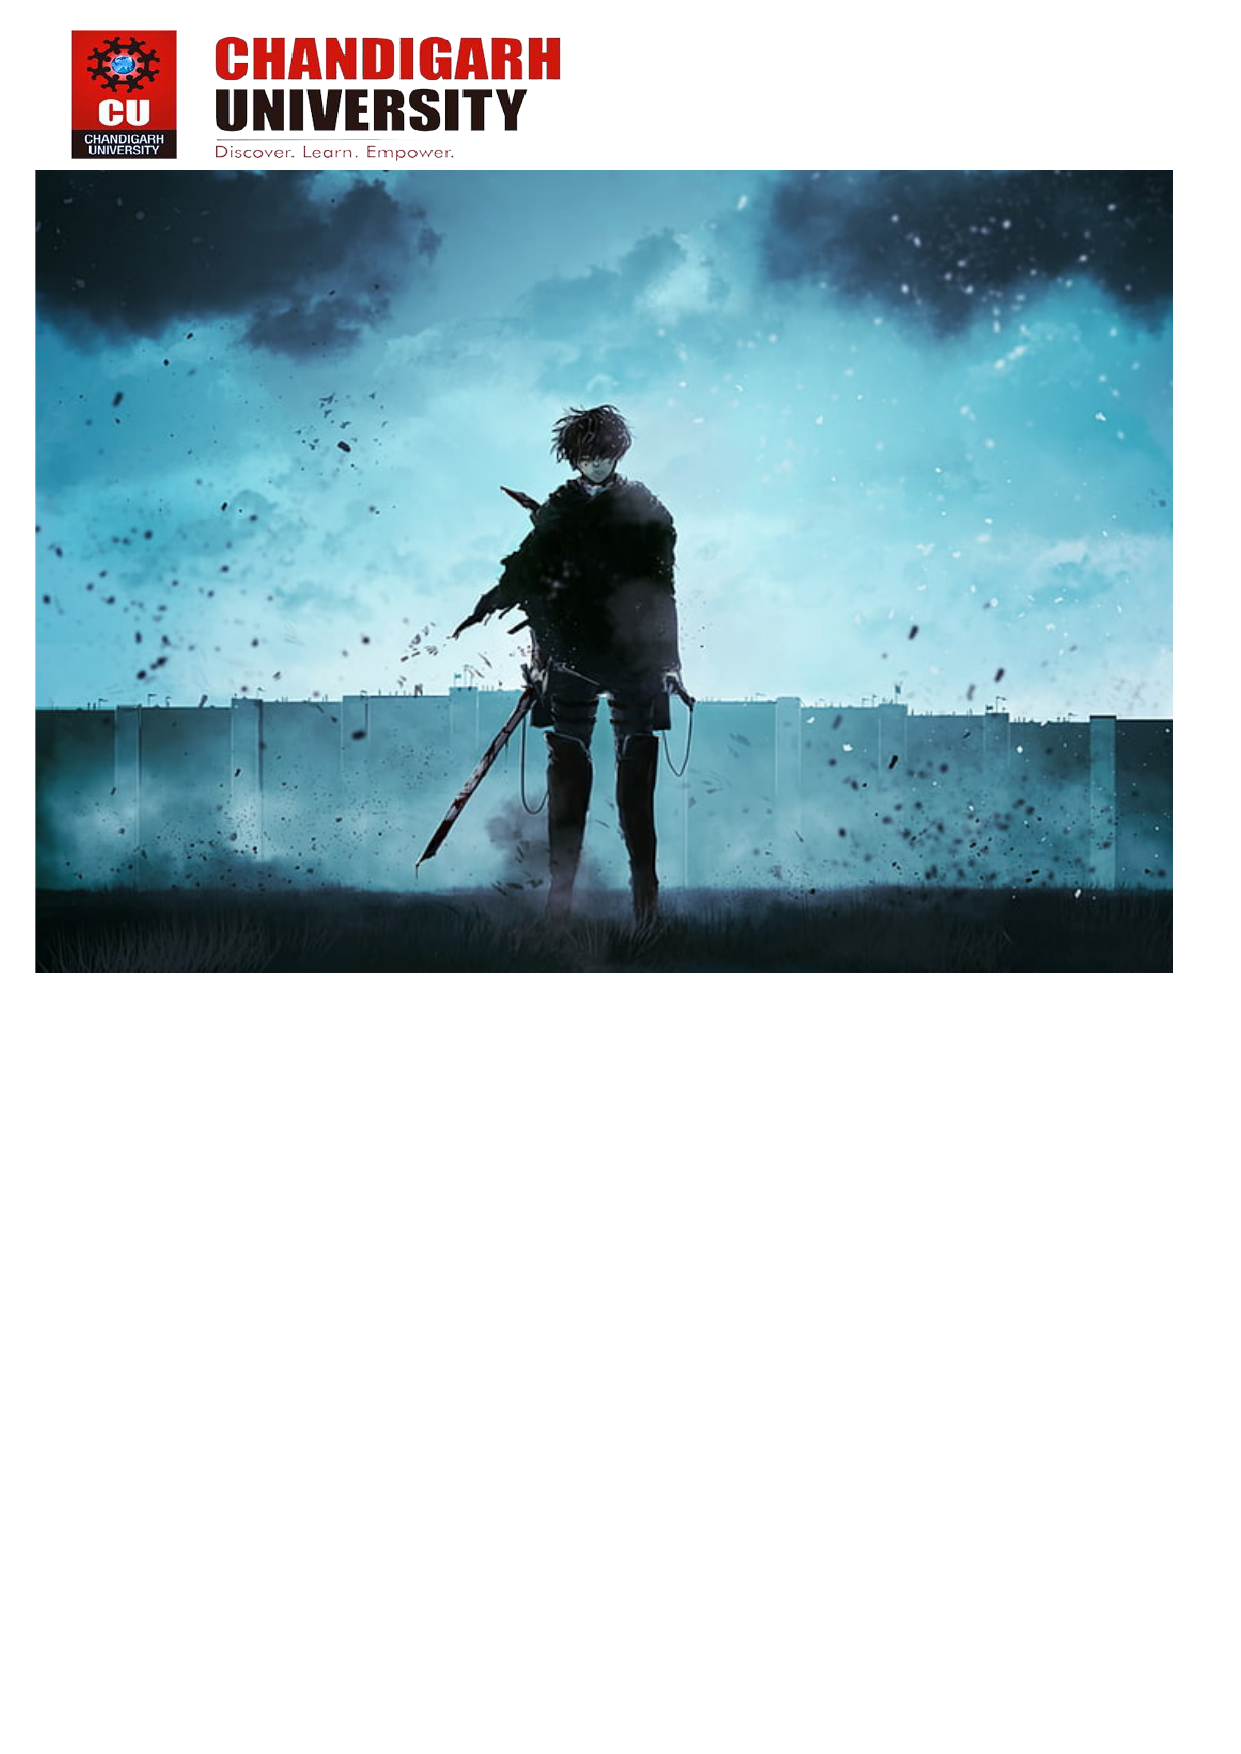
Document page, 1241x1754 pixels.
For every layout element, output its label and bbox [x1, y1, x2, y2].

picture [35, 30, 1173, 973]
